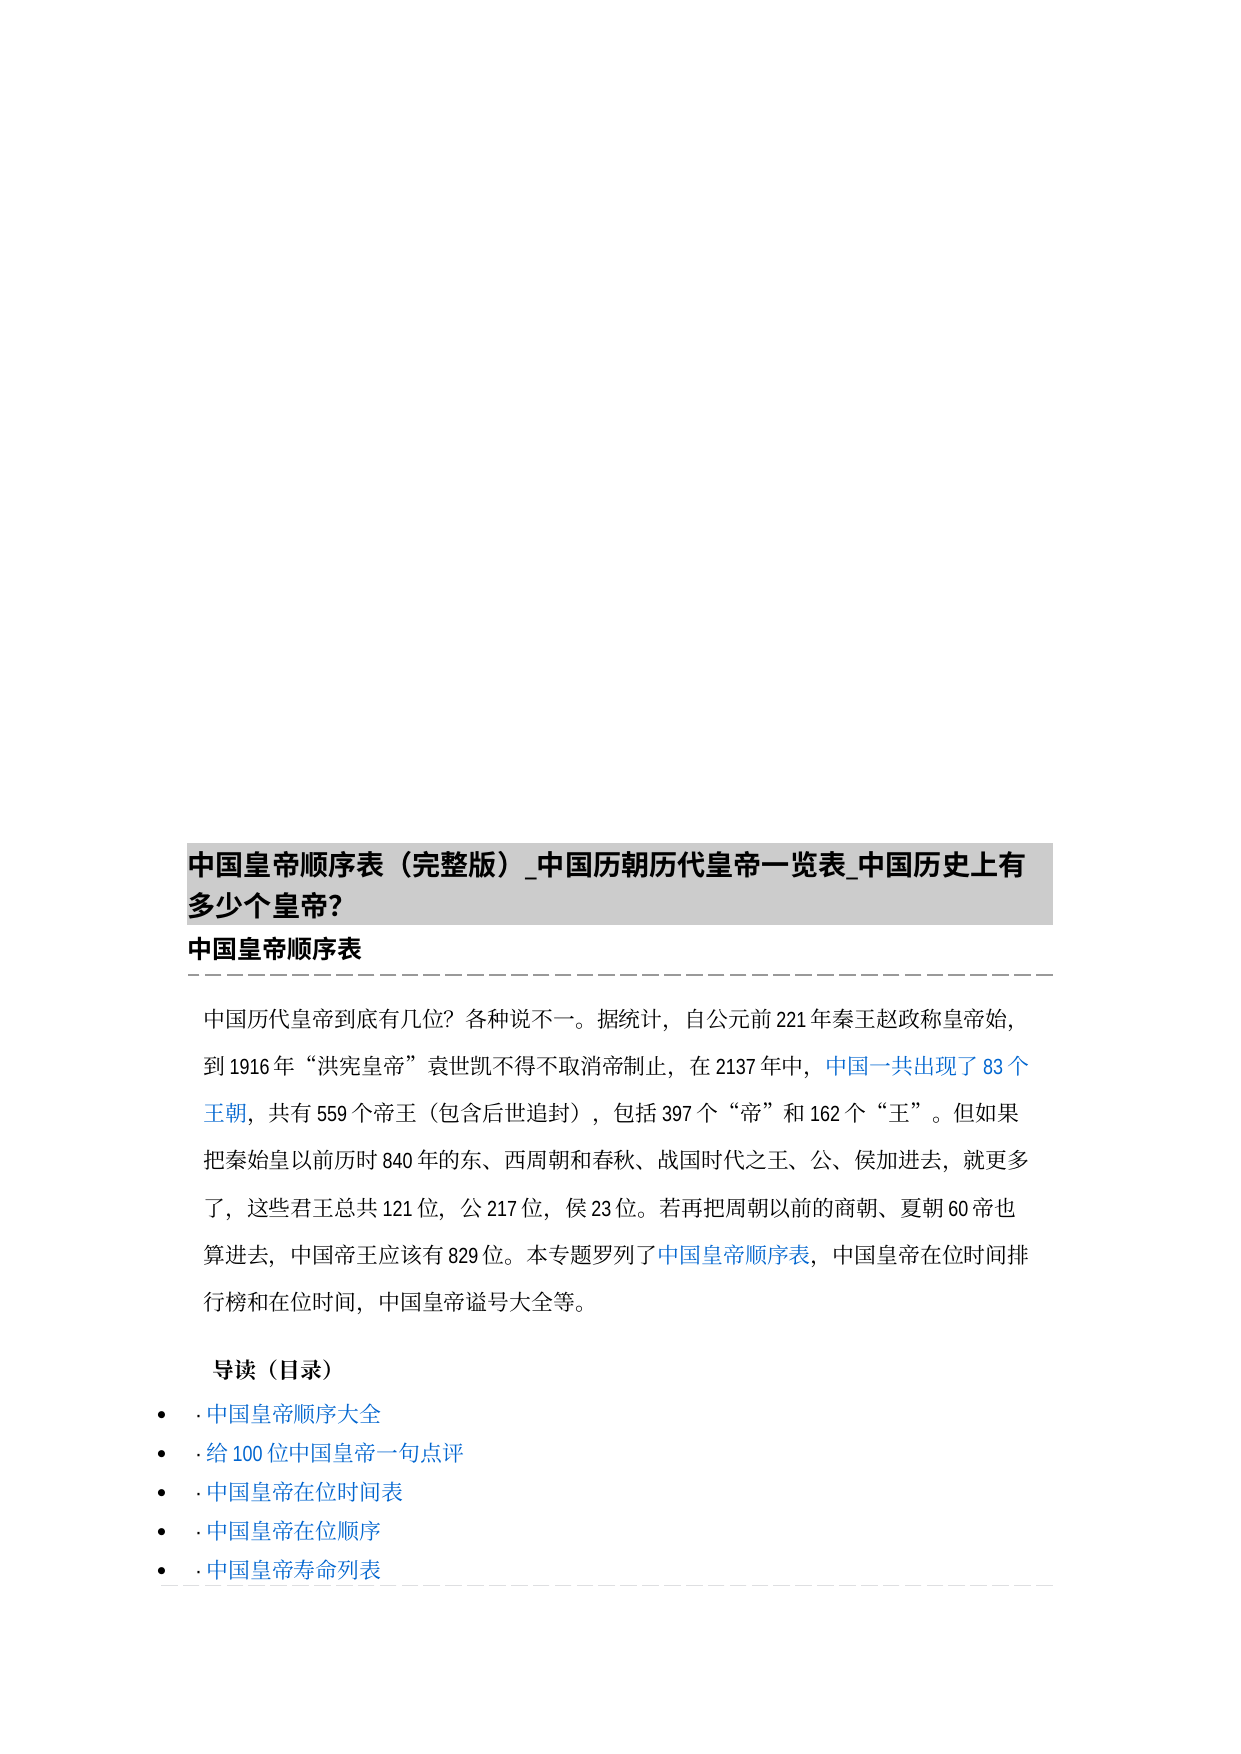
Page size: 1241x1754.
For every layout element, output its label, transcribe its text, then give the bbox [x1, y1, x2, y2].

list · 中国皇帝寿命列表 [158, 1546, 1053, 1586]
subtitle 中国皇帝顺序表（完整版）_中国历朝历代皇帝一览表_中国历史上有多少个皇帝？ [187, 843, 1053, 925]
text 导读（目录） [187, 1337, 1053, 1384]
text 中国历代皇帝到底有几位？各种说不一。据统计，自公元前221年秦王赵政称皇帝始，到1916年“洪宪皇帝”袁世凯不得不取消帝制止，在2137年中，中国一共出现了83个王朝，共有559个帝王（包含后世追封），包括397个“帝”和162个“王”。但如果把秦始皇以前历时840年的东、西周朝和春秋、战国时代之王、公、侯加进去，就更多了，这些君王总共121位，公217位，侯23位。若再把周朝以前的商朝、夏朝60帝也算进去，中国帝王应该有829位。本专题罗列了中国皇帝顺序表，中国皇帝在位时间排行榜和在位时间，中国皇帝谥号大全等。 [203, 1002, 1037, 1317]
subtitle 中国皇帝顺序表 [187, 930, 1053, 976]
list · 中国皇帝在位时间表 [158, 1467, 1053, 1507]
list · 给100位中国皇帝一句点评 [158, 1428, 1053, 1467]
list · 中国皇帝顺序大全 [158, 1389, 1053, 1428]
list · 中国皇帝在位顺序 [158, 1507, 1053, 1546]
